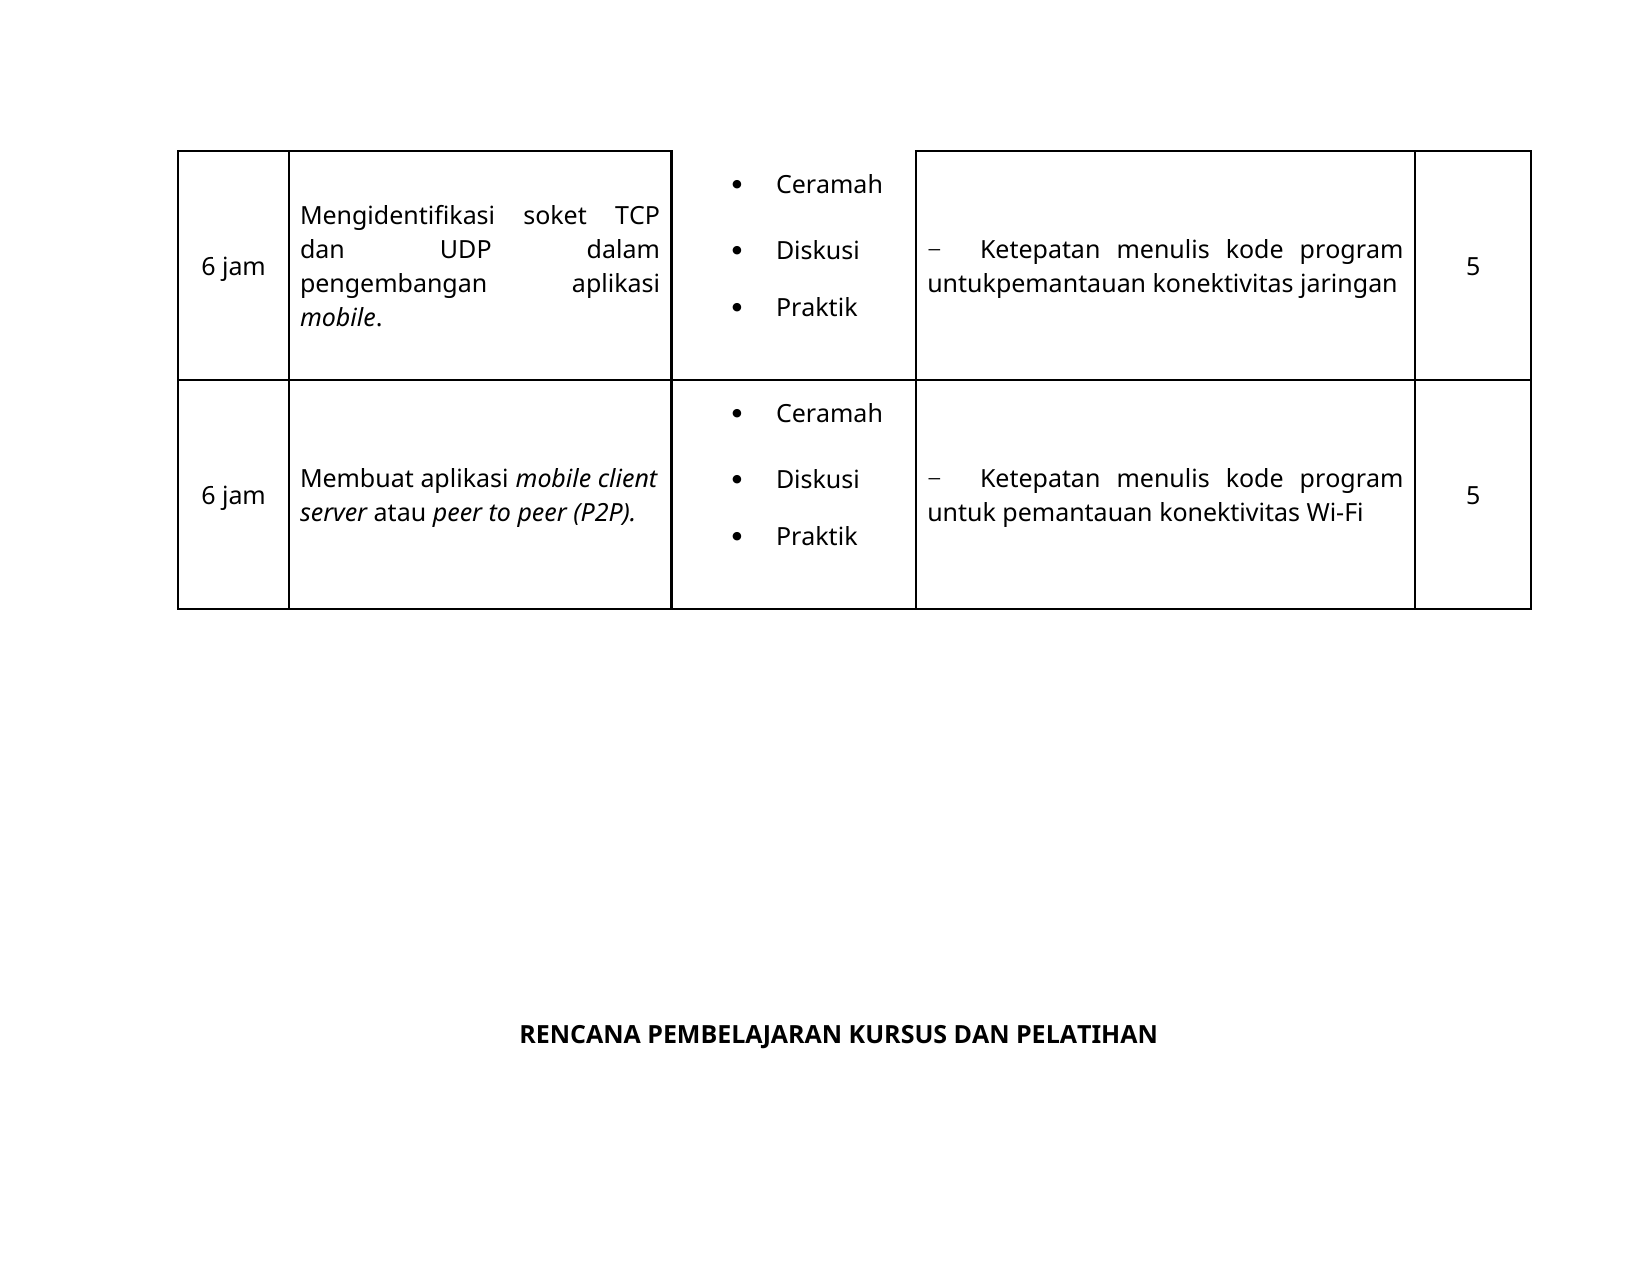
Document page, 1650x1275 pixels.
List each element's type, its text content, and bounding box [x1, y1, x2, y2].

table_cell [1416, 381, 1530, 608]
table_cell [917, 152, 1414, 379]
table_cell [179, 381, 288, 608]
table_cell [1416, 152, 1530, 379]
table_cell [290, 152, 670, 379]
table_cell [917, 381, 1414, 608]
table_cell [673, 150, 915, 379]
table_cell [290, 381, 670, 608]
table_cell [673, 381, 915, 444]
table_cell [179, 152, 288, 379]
text RENCANA PEMBELAJARAN KURSUS DAN PELATIHAN [177, 1016, 1500, 1050]
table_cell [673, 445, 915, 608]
